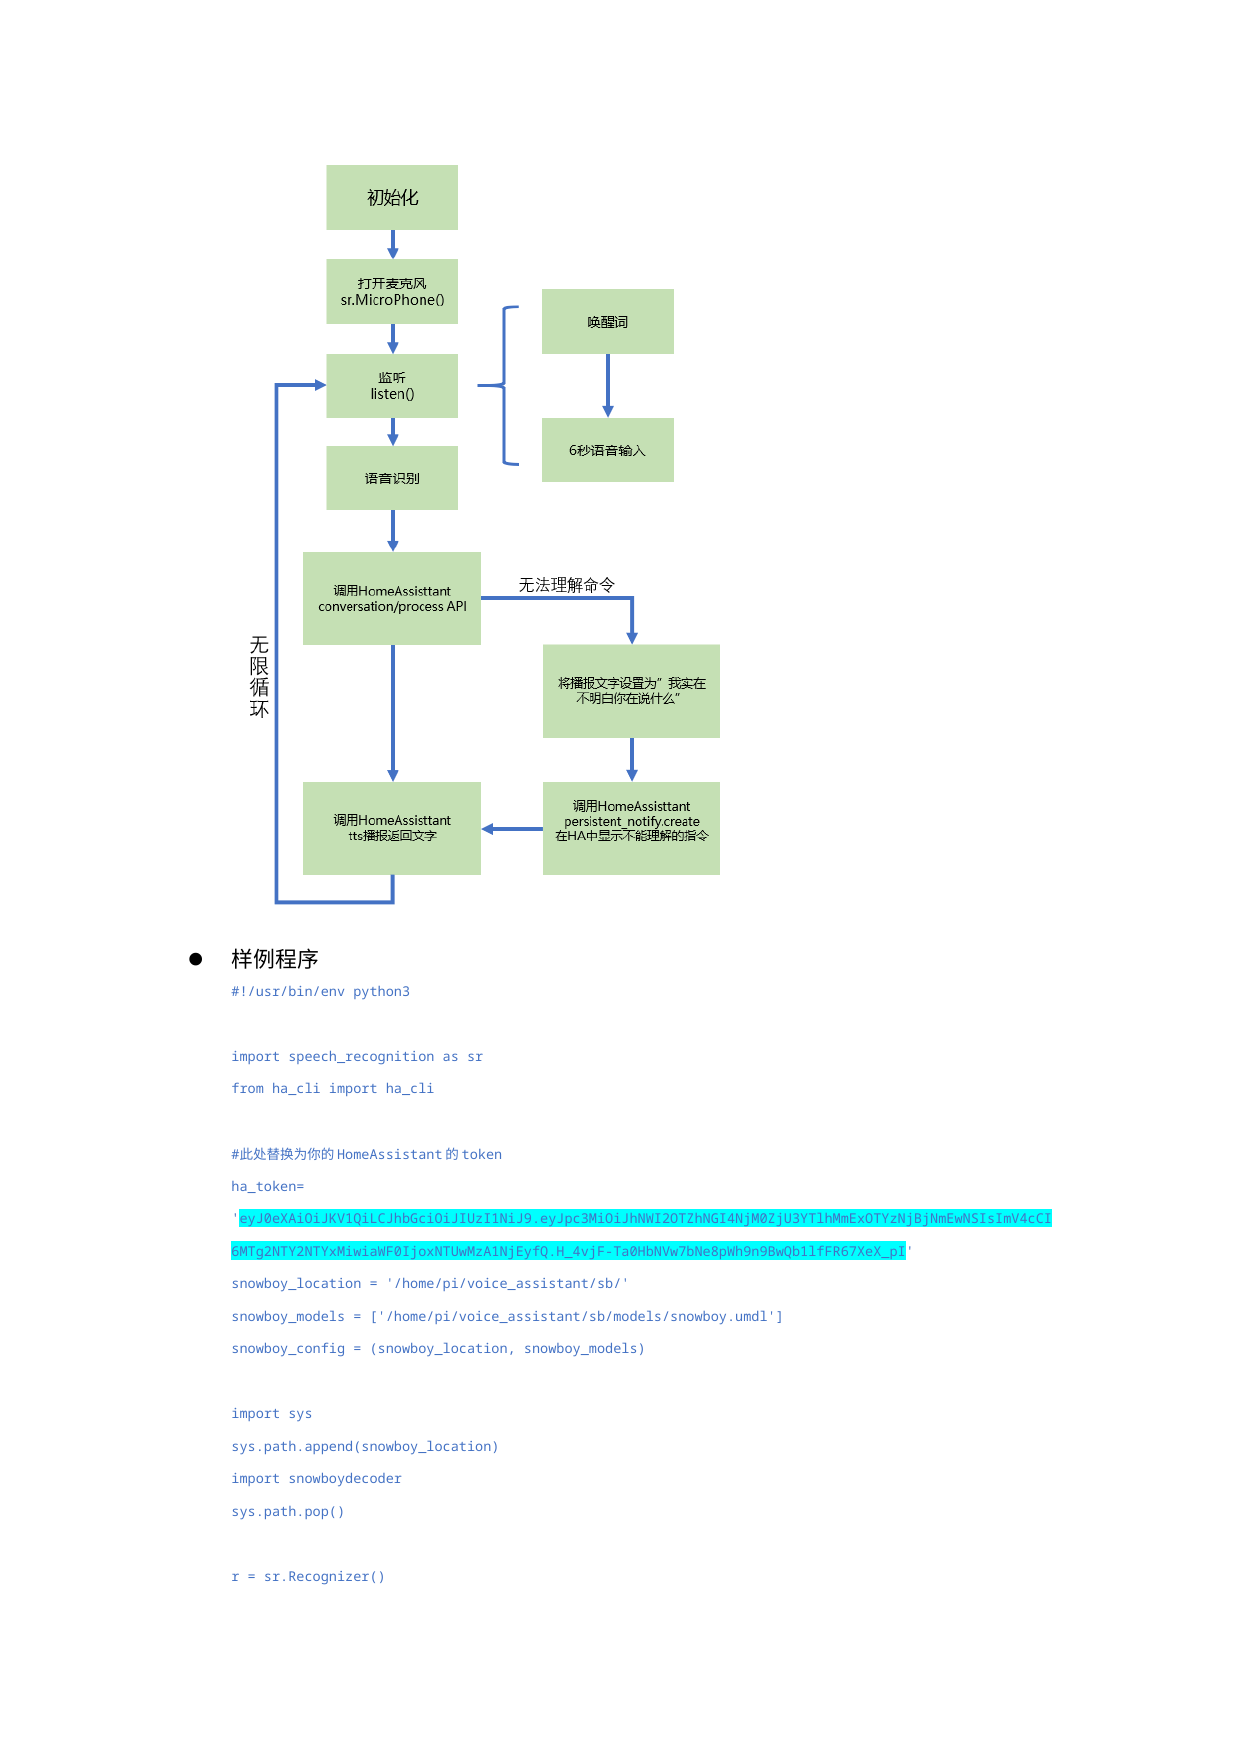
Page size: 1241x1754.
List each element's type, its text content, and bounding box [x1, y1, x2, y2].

list r = sr.Recognizer() [231, 1559, 1053, 1592]
list ha_token='eyJ0eXAiOiJKV1QiLCJhbGciOiJIUzI1NiJ9.eyJpc3MiOiJhNWI2OTZhNGI4NjM0ZjU3YTlhMmExOTYzNjBjNmEwNSIsImV4cCI6MTg2NTY2NTYxMiwiaWF0IjoxNTUwMzA1NjEyfQ.H_4vjF-Ta0HbNVw7bNe8pWh9n9BwQb1lfFR67XeX_pI' [231, 1169, 1053, 1267]
list 样例程序 [187, 942, 1053, 974]
list snowboy_config = (snowboy_location, snowboy_models) [231, 1332, 1053, 1364]
list import sys [231, 1397, 1053, 1429]
list sys.path.pop() [231, 1494, 1053, 1527]
list import speech_recognition as sr [231, 1039, 1053, 1072]
picture [231, 162, 735, 910]
list from ha_cli import ha_cli [231, 1072, 1053, 1104]
list snowboy_models = ['/home/pi/voice_assistant/sb/models/snowboy.umdl'] [231, 1299, 1053, 1332]
list #!/usr/bin/env python3 [231, 974, 1053, 1007]
list snowboy_location = '/home/pi/voice_assistant/sb/' [231, 1267, 1053, 1299]
list sys.path.append(snowboy_location) [231, 1429, 1053, 1462]
list #此处替换为你的HomeAssistant的token [231, 1137, 1053, 1169]
list import snowboydecoder [231, 1462, 1053, 1494]
